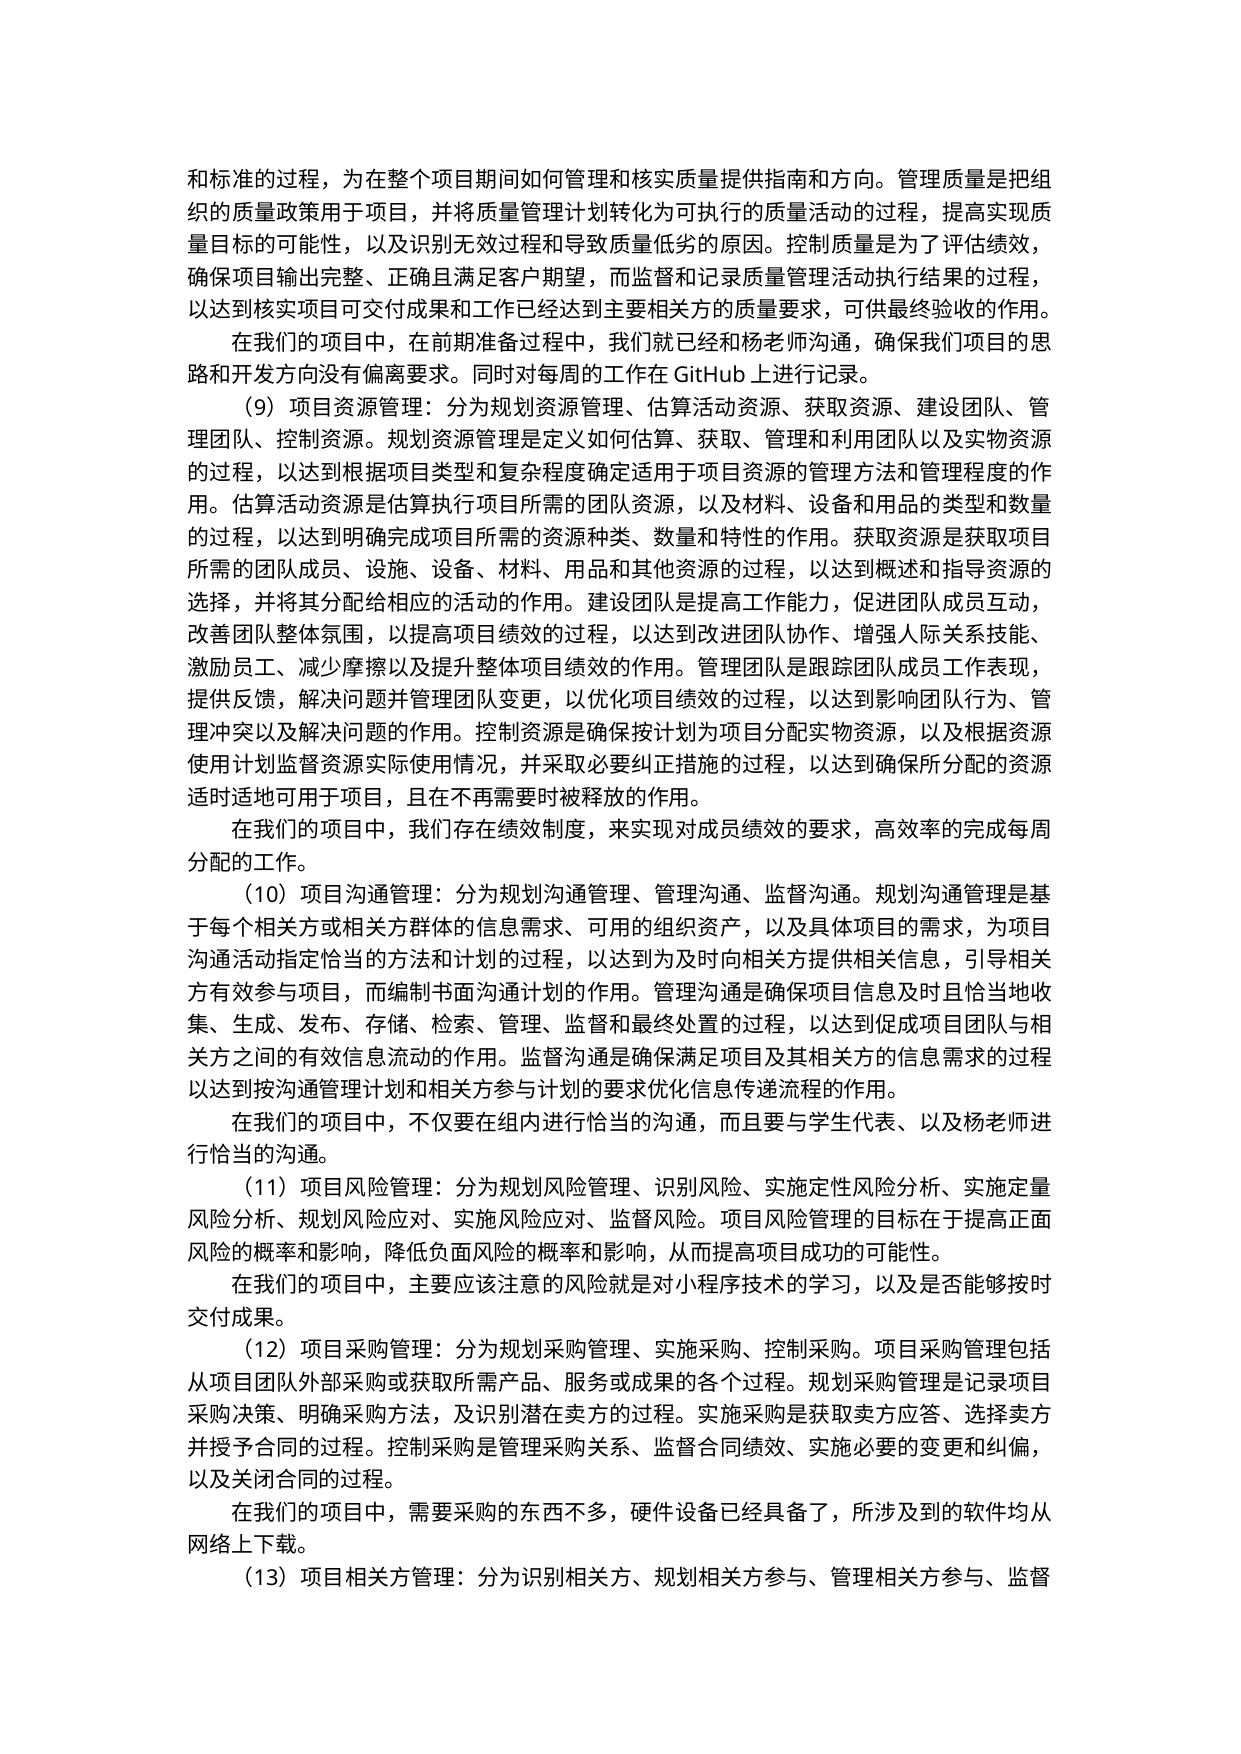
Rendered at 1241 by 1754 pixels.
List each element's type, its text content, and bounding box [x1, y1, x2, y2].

text （9）项目资源管理：分为规划资源管理、估算活动资源、获取资源、建设团队、管理团队、控制资源。规划资源管理是定义如何估算、获取、管理和利用团队以及实物资源的过程，以达到根据项目类型和复杂程度确定适用于项目资源的管理方法和管理程度的作用。估算活动资源是估算执行项目所需的团队资源，以及材料、设备和用品的类型和数量的过程，以达到明确完成项目所需的资源种类、数量和特性的作用。获取资源是获取项目所需的团队成员、设施、设备、材料、用品和其他资源的过程，以达到概述和指导资源的选择，并将其分配给相应的活动的作用。建设团队是提高工作能力，促进团队成员互动，改善团队整体氛围，以提高项目绩效的过程，以达到改进团队协作、增强人际关系技能、激励员工、减少摩擦以及提升整体项目绩效的作用。管理团队是跟踪团队成员工作表现，提供反馈，解决问题并管理团队变更，以优化项目绩效的过程，以达到影响团队行为、管理冲突以及解决问题的作用。控制资源是确保按计划为项目分配实物资源，以及根据资源使用计划监督资源实际使用情况，并采取必要纠正措施的过程，以达到确保所分配的资源适时适地可用于项目，且在不再需要时被释放的作用。 [187, 389, 1053, 812]
text （10）项目沟通管理：分为规划沟通管理、管理沟通、监督沟通。规划沟通管理是基于每个相关方或相关方群体的信息需求、可用的组织资产，以及具体项目的需求，为项目沟通活动指定恰当的方法和计划的过程，以达到为及时向相关方提供相关信息，引导相关方有效参与项目，而编制书面沟通计划的作用。管理沟通是确保项目信息及时且恰当地收集、生成、发布、存储、检索、管理、监督和最终处置的过程，以达到促成项目团队与相关方之间的有效信息流动的作用。监督沟通是确保满足项目及其相关方的信息需求的过程，以达到按沟通管理计划和相关方参与计划的要求优化信息传递流程的作用。 [187, 877, 1053, 1104]
text 在我们的项目中，我们存在绩效制度，来实现对成员绩效的要求，高效率的完成每周分配的工作。 [187, 812, 1053, 877]
text （11）项目风险管理：分为规划风险管理、识别风险、实施定性风险分析、实施定量风险分析、规划风险应对、实施风险应对、监督风险。项目风险管理的目标在于提高正面风险的概率和影响，降低负面风险的概率和影响，从而提高项目成功的可能性。 [187, 1169, 1053, 1267]
text 在我们的项目中，需要采购的东西不多，硬件设备已经具备了，所涉及到的软件均从网络上下载。 [187, 1494, 1053, 1559]
text 在我们的项目中，主要应该注意的风险就是对小程序技术的学习，以及是否能够按时交付成果。 [187, 1267, 1053, 1332]
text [187, 1559, 1053, 1592]
text 在我们的项目中，在前期准备过程中，我们就已经和杨老师沟通，确保我们项目的思路和开发方向没有偏离要求。同时对每周的工作在GitHub上进行记录。 [187, 324, 1053, 389]
text （12）项目采购管理：分为规划采购管理、实施采购、控制采购。项目采购管理包括从项目团队外部采购或获取所需产品、服务或成果的各个过程。规划采购管理是记录项目采购决策、明确采购方法，及识别潜在卖方的过程。实施采购是获取卖方应答、选择卖方并授予合同的过程。控制采购是管理采购关系、监督合同绩效、实施必要的变更和纠偏，以及关闭合同的过程。 [187, 1332, 1053, 1494]
text 在我们的项目中，不仅要在组内进行恰当的沟通，而且要与学生代表、以及杨老师进行恰当的沟通。 [187, 1104, 1053, 1169]
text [187, 162, 1053, 324]
